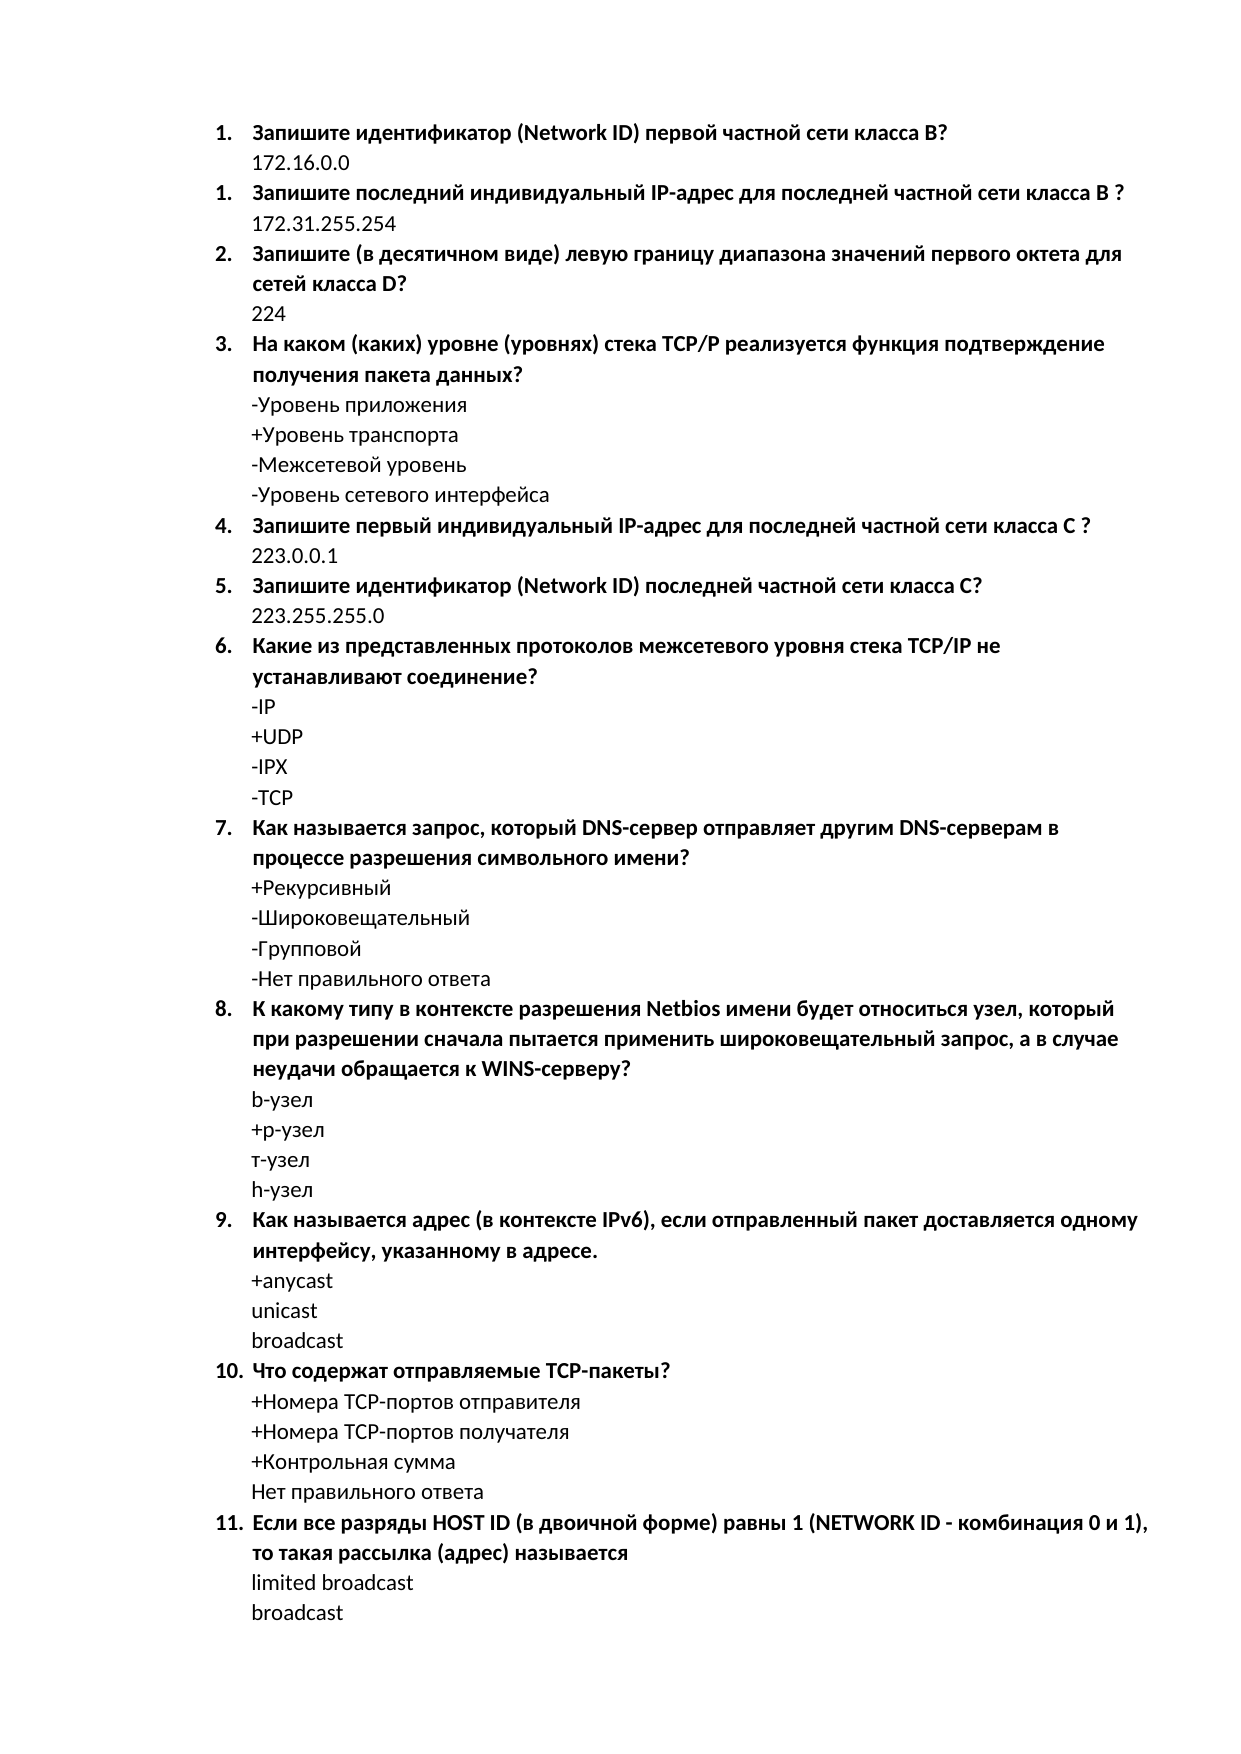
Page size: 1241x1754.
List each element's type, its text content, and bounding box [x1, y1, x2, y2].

list 223.0.0.1 [251, 541, 1152, 569]
list Как называется адрес (в контексте IPv6), если отправленный пакет доставляется одному интерфейсу, указанному в адресе. [215, 1206, 1152, 1264]
text limited broadcast [251, 1568, 1152, 1596]
list Что содержат отправляемые ТСР-пакеты? [215, 1357, 1152, 1385]
list К какому типу в контексте разрешения Netbios имени будет относиться узел, который при разрешении сначала пытается применить широковещательный запрос, а в случае неудачи обращается к WINS-серверу? [215, 994, 1152, 1083]
text Нет правильного ответа [251, 1477, 1152, 1506]
text +Рекурсивный [251, 873, 1152, 901]
text +anycast [251, 1266, 1152, 1294]
text -IP [251, 692, 1152, 720]
text broadcast [251, 1326, 1152, 1354]
text -Широковещательный [251, 903, 1152, 932]
list 224 [251, 299, 1152, 327]
text -TCP [251, 783, 1152, 811]
list Запишите идентификатор (Network ID) первой частной сети класса В? [215, 118, 1152, 146]
text unicast [251, 1296, 1152, 1324]
list Запишите первый индивидуальный IP-адрес для последней частной сети класса С ? [215, 511, 1152, 539]
list -Межсетевой уровень [251, 450, 1152, 478]
list +Уровень транспорта [251, 420, 1152, 448]
list 172.31.255.254 [251, 209, 1152, 237]
list Запишите последний индивидуальный IP-адрес для последней частной сети класса В ? [215, 178, 1152, 207]
list На каком (каких) уровне (уровнях) стека ТСР/Р реализуется функция подтверждение получения пакета данных? [215, 329, 1152, 388]
text т-узел [251, 1145, 1152, 1173]
text 172.16.0.0 [251, 148, 1152, 176]
text broadcast [251, 1598, 1152, 1626]
list Запишите идентификатор (Network ID) последней частной сети класса С? [215, 571, 1152, 599]
text -IPX [251, 752, 1152, 781]
text +UDP [251, 722, 1152, 750]
text b-узел [251, 1085, 1152, 1113]
list Если все разряды HOST ID (в двоичной форме) равны 1 (NETWORK ID - комбинация 0 и 1), то такая рассылка (адрес) называется [215, 1508, 1152, 1566]
list Как называется запрос, который DNS-сервер отправляет другим DNS-серверам в процессе разрешения символьного имени? [215, 813, 1152, 871]
list Запишите (в десятичном виде) левую границу диапазона значений первого октета для сетей класса D? [215, 239, 1152, 297]
text -Нет правильного ответа [251, 964, 1152, 992]
list Какие из представленных протоколов межсетевого уровня стека TCP/IP не устанавливают соединение? [215, 632, 1152, 690]
text -Групповой [251, 934, 1152, 962]
text 223.255.255.0 [251, 601, 1152, 629]
list -Уровень сетевого интерфейса [251, 481, 1152, 509]
text h-узел [251, 1175, 1152, 1203]
text +Контрольная сумма [251, 1447, 1152, 1475]
list -Уровень приложения [251, 390, 1152, 418]
text +Номера ТСР-портов получателя [251, 1417, 1152, 1445]
text +Номера ТСР-портов отправителя [251, 1387, 1152, 1415]
text +р-узел [251, 1115, 1152, 1143]
